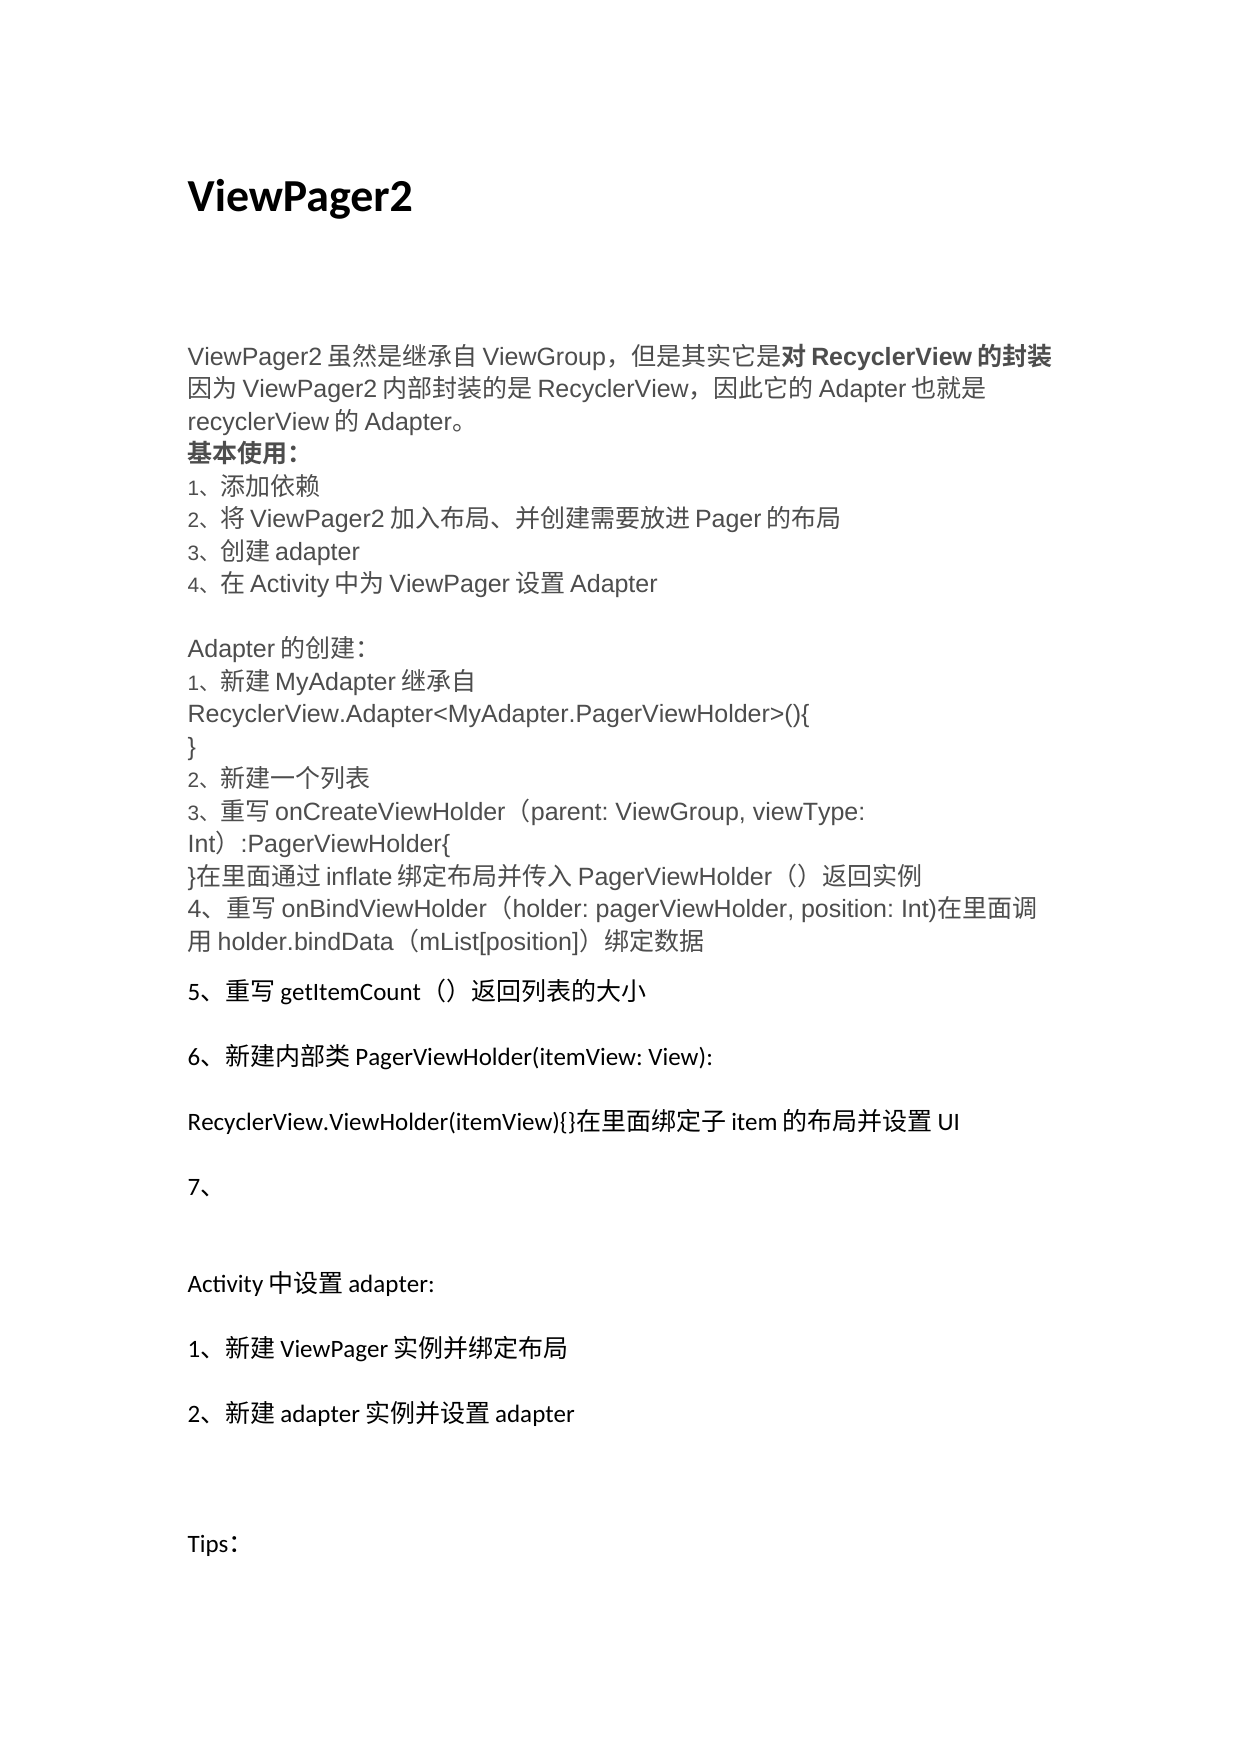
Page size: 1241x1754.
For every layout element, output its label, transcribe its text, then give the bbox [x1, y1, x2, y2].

list 新建adapter实例并设置adapter [187, 1379, 1053, 1444]
subtitle ViewPager2 [187, 162, 1053, 227]
text 5、重写getItemCount（）返回列表的大小 [187, 957, 1053, 1022]
text } [187, 729, 1053, 762]
text Tips： [187, 1509, 1053, 1574]
text Adapter的创建： [187, 632, 1053, 664]
text 7、 [187, 1152, 1053, 1217]
list 新建MyAdapter继承自RecyclerView.Adapter<MyAdapter.PagerViewHolder>(){ [187, 664, 1053, 729]
text 基本使用： [187, 437, 1053, 469]
list 新建一个列表 [187, 762, 1053, 794]
text 因为ViewPager2内部封装的是RecyclerView，因此它的Adapter也就是recyclerView的Adapter。 [187, 372, 1053, 437]
list 创建adapter [187, 534, 1053, 567]
text Activity中设置adapter: [187, 1249, 1053, 1314]
list 将ViewPager2加入布局、并创建需要放进Pager的布局 [187, 502, 1053, 534]
list 新建ViewPager实例并绑定布局 [187, 1314, 1053, 1379]
list 在Activity中为ViewPager设置Adapter [187, 567, 1053, 599]
list 添加依赖 [187, 469, 1053, 502]
text 6、新建内部类PagerViewHolder(itemView: View): RecyclerView.ViewHolder(itemView){}在里面绑定子item的布局并设置UI [187, 1022, 1053, 1152]
text 4、重写onBindViewHolder（holder: pagerViewHolder, position: Int)在里面调用holder.bindData（mList[position]）绑定数据 [187, 892, 1053, 957]
list 重写onCreateViewHolder（parent: ViewGroup, viewType: Int）:PagerViewHolder{ [187, 794, 1053, 859]
text }在里面通过inflate绑定布局并传入PagerViewHolder（）返回实例 [187, 859, 1053, 892]
